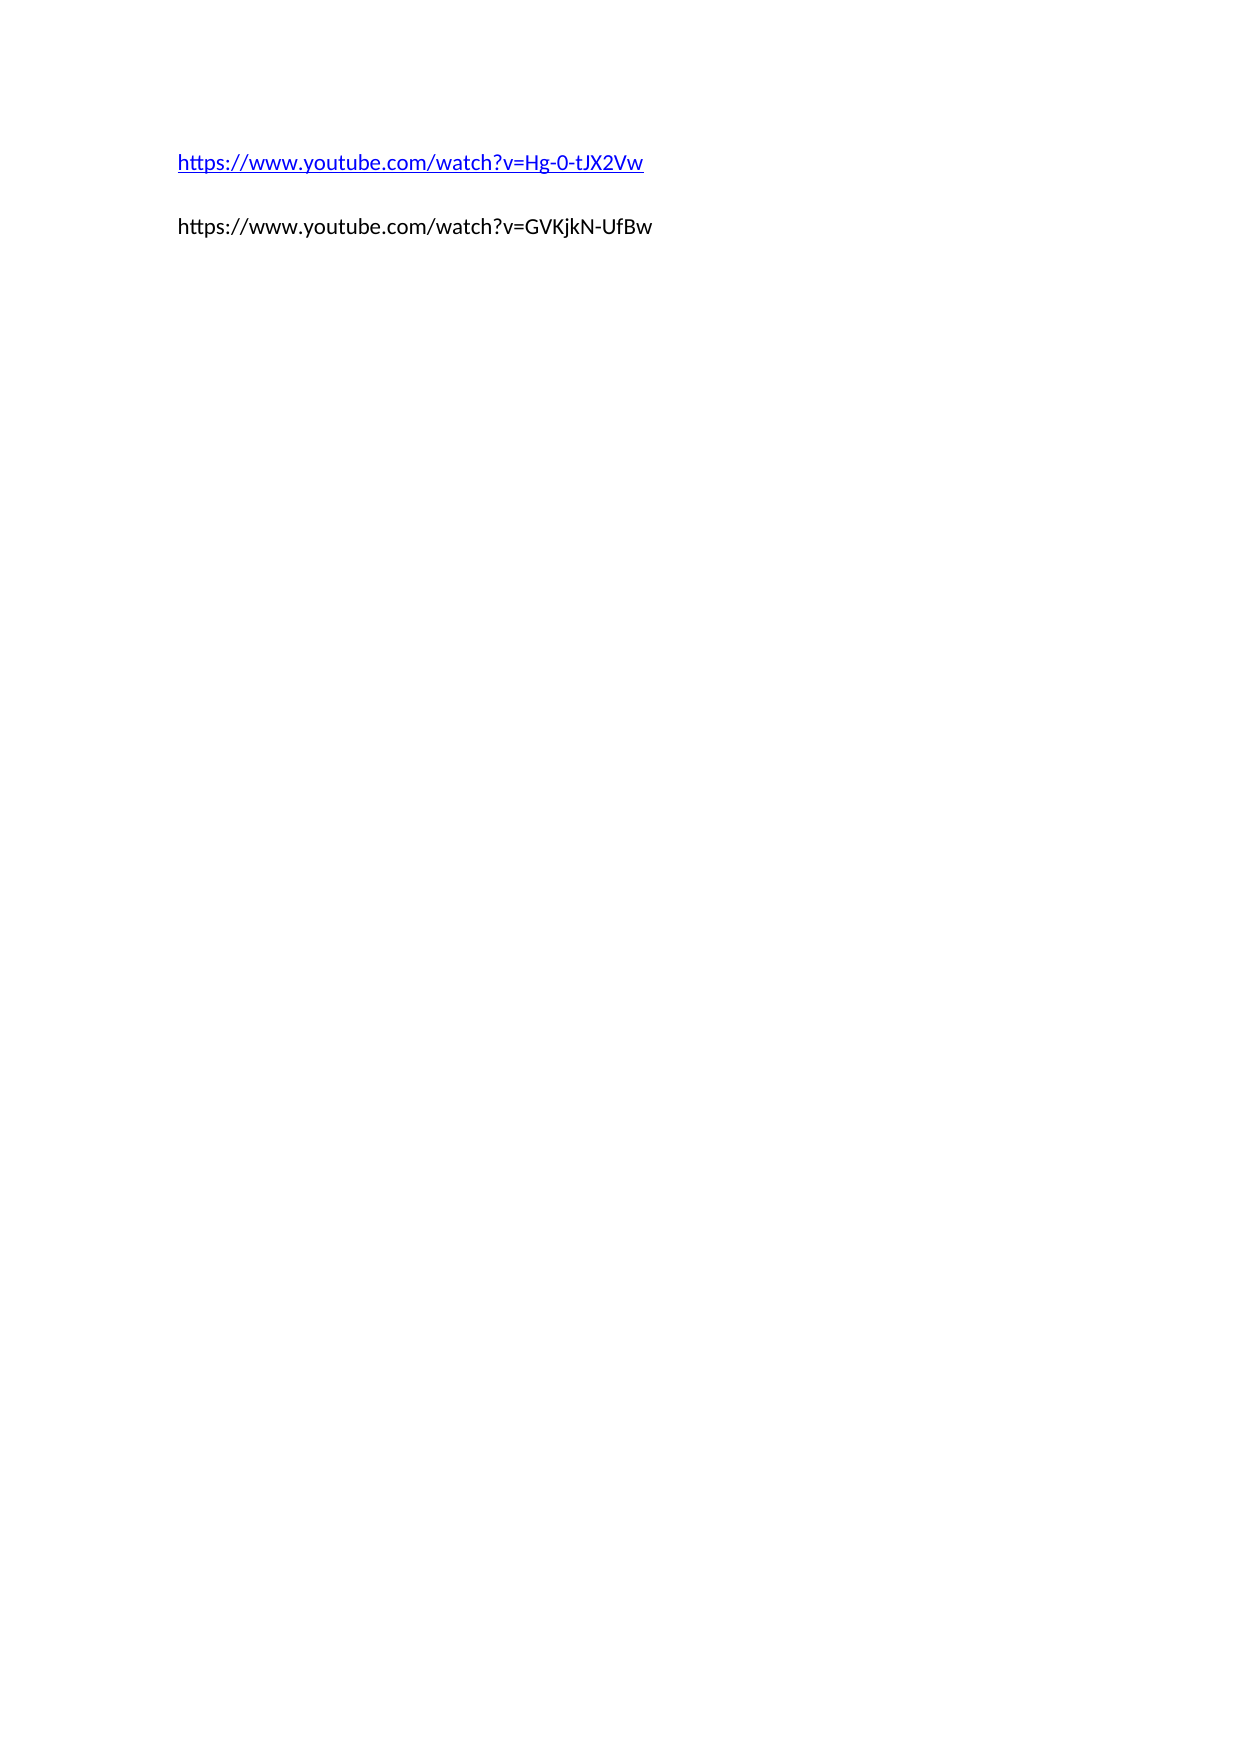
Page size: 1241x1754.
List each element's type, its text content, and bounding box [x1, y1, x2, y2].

text https://www.youtube.com/watch?v=Hg-0-tJX2Vw https://www.youtube.com/watch?v=GVKjkN-UfBw [177, 148, 1063, 240]
